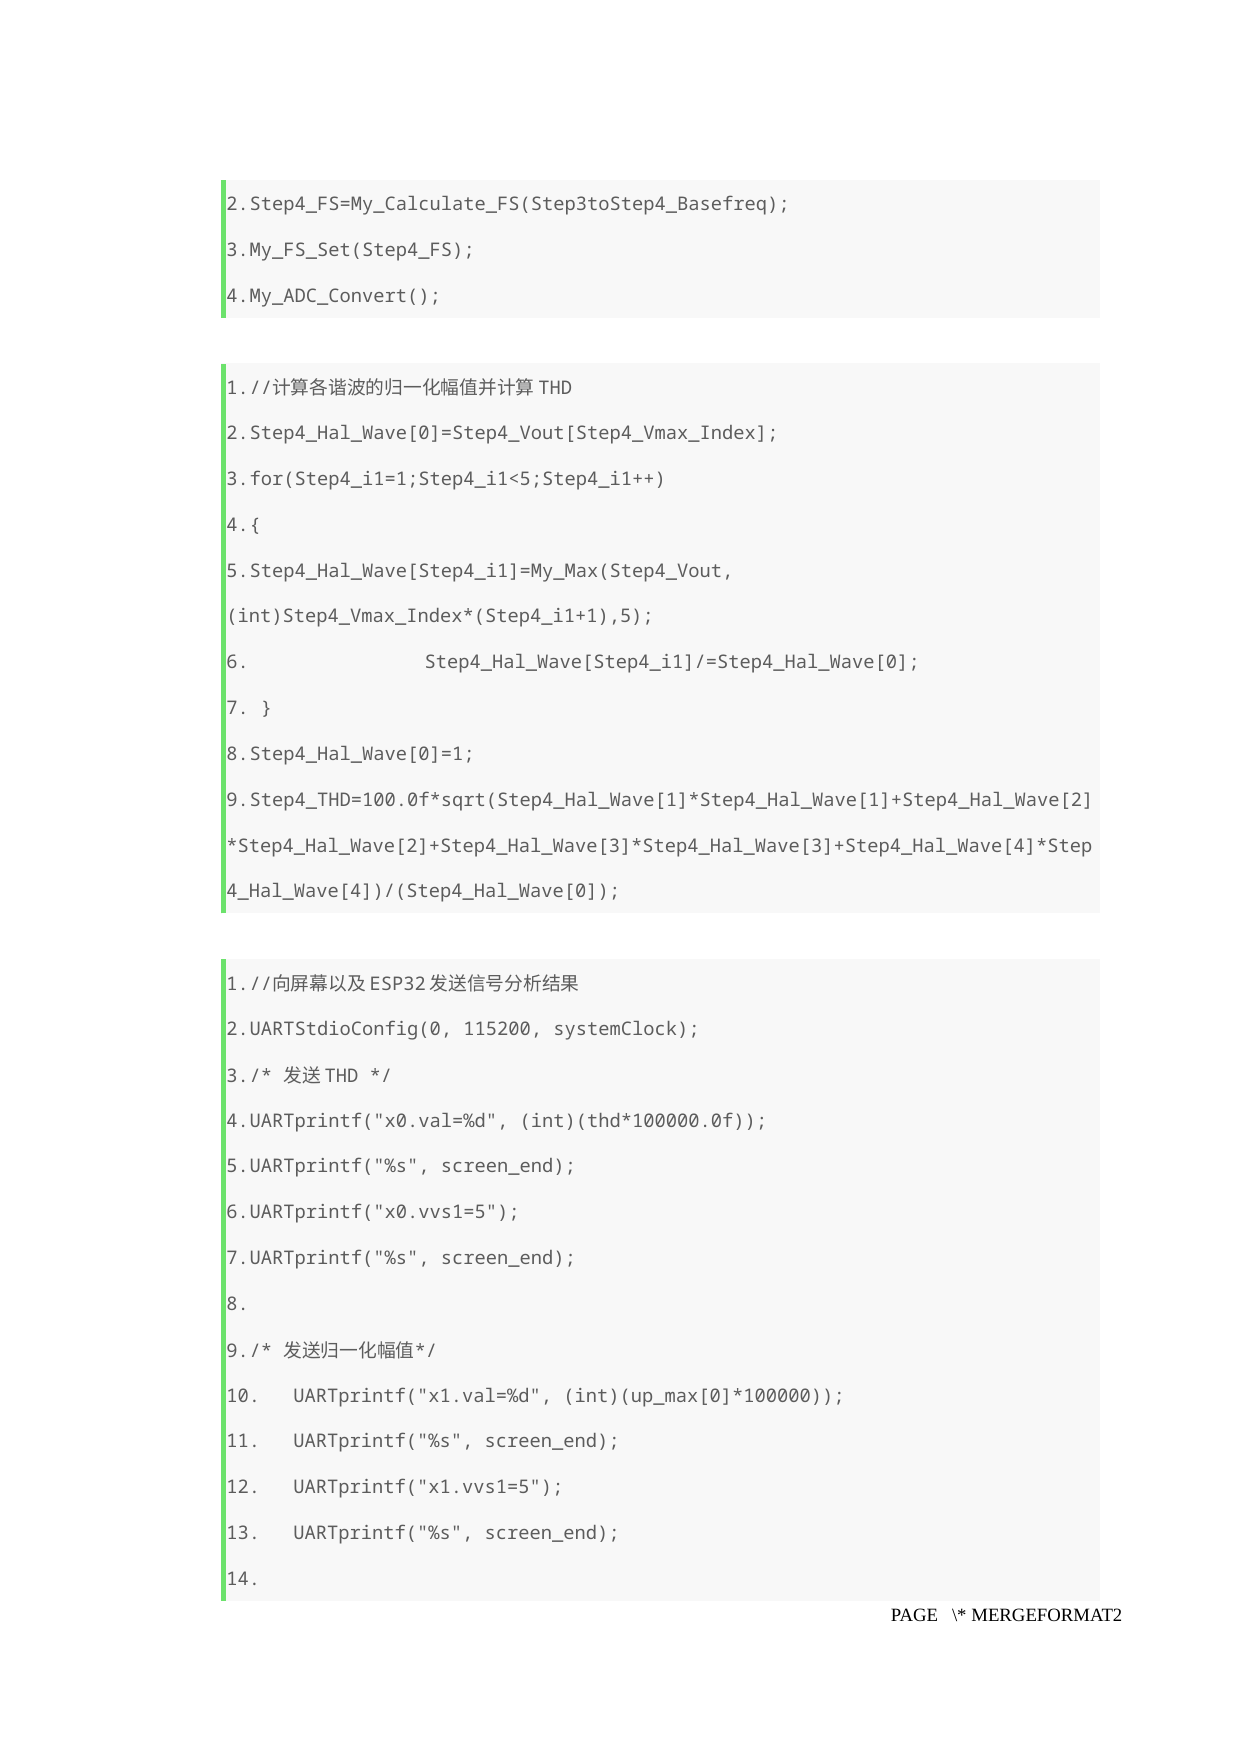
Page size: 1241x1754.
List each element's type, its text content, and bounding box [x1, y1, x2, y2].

list Step4_Hal_Wave[0]=Step4_Vout[Step4_Vmax_Index]; [226, 409, 1100, 455]
list Step4_THD=100.0f*sqrt(Step4_Hal_Wave[1]*Step4_Hal_Wave[1]+Step4_Hal_Wave[2]*Step4_Hal_Wave[2]+Step4_Hal_Wave[3]*Step4_Hal_Wave[3]+Step4_Hal_Wave[4]*Step4_Hal_Wave[4])/(Step4_Hal_Wave[0]); [226, 776, 1100, 913]
list UARTprintf("%s", screen_end); [226, 1234, 1100, 1280]
list My_FS_Set(Step4_FS); [226, 226, 1100, 272]
list UARTprintf("%s", screen_end); [226, 1143, 1100, 1188]
list /* 发送归一化幅值*/ [226, 1326, 1100, 1372]
list UARTprintf("%s", screen_end); [226, 1509, 1100, 1555]
list Step4_FS=My_Calculate_FS(Step3toStep4_Basefreq); [226, 180, 1100, 226]
list UARTprintf("x0.val=%d", (int)(thd*100000.0f)); [226, 1097, 1100, 1143]
list UARTprintf("x0.vvs1=5"); [226, 1188, 1100, 1234]
list Step4_Hal_Wave[Step4_i1]/=Step4_Hal_Wave[0]; [226, 638, 1100, 684]
list UARTprintf("x1.val=%d", (int)(up_max[0]*100000)); [226, 1372, 1100, 1418]
list UARTprintf("x1.vvs1=5"); [226, 1463, 1100, 1509]
list //计算各谐波的归一化幅值并计算THD [221, 363, 1100, 409]
list Step4_Hal_Wave[Step4_i1]=My_Max(Step4_Vout,(int)Step4_Vmax_Index*(Step4_i1+1),5); [226, 547, 1100, 638]
list { [226, 501, 1100, 547]
list UARTStdioConfig(0, 115200, systemClock); [226, 1005, 1100, 1051]
list My_ADC_Convert(); [226, 272, 1100, 318]
list for(Step4_i1=1;Step4_i1<5;Step4_i1++) [226, 455, 1100, 501]
list /* 发送THD */ [226, 1051, 1100, 1097]
list //向屏幕以及ESP32发送信号分析结果 [226, 959, 1100, 1005]
list UARTprintf("%s", screen_end); [226, 1418, 1100, 1463]
list Step4_Hal_Wave[0]=1; [226, 730, 1100, 776]
list } [226, 684, 1100, 730]
